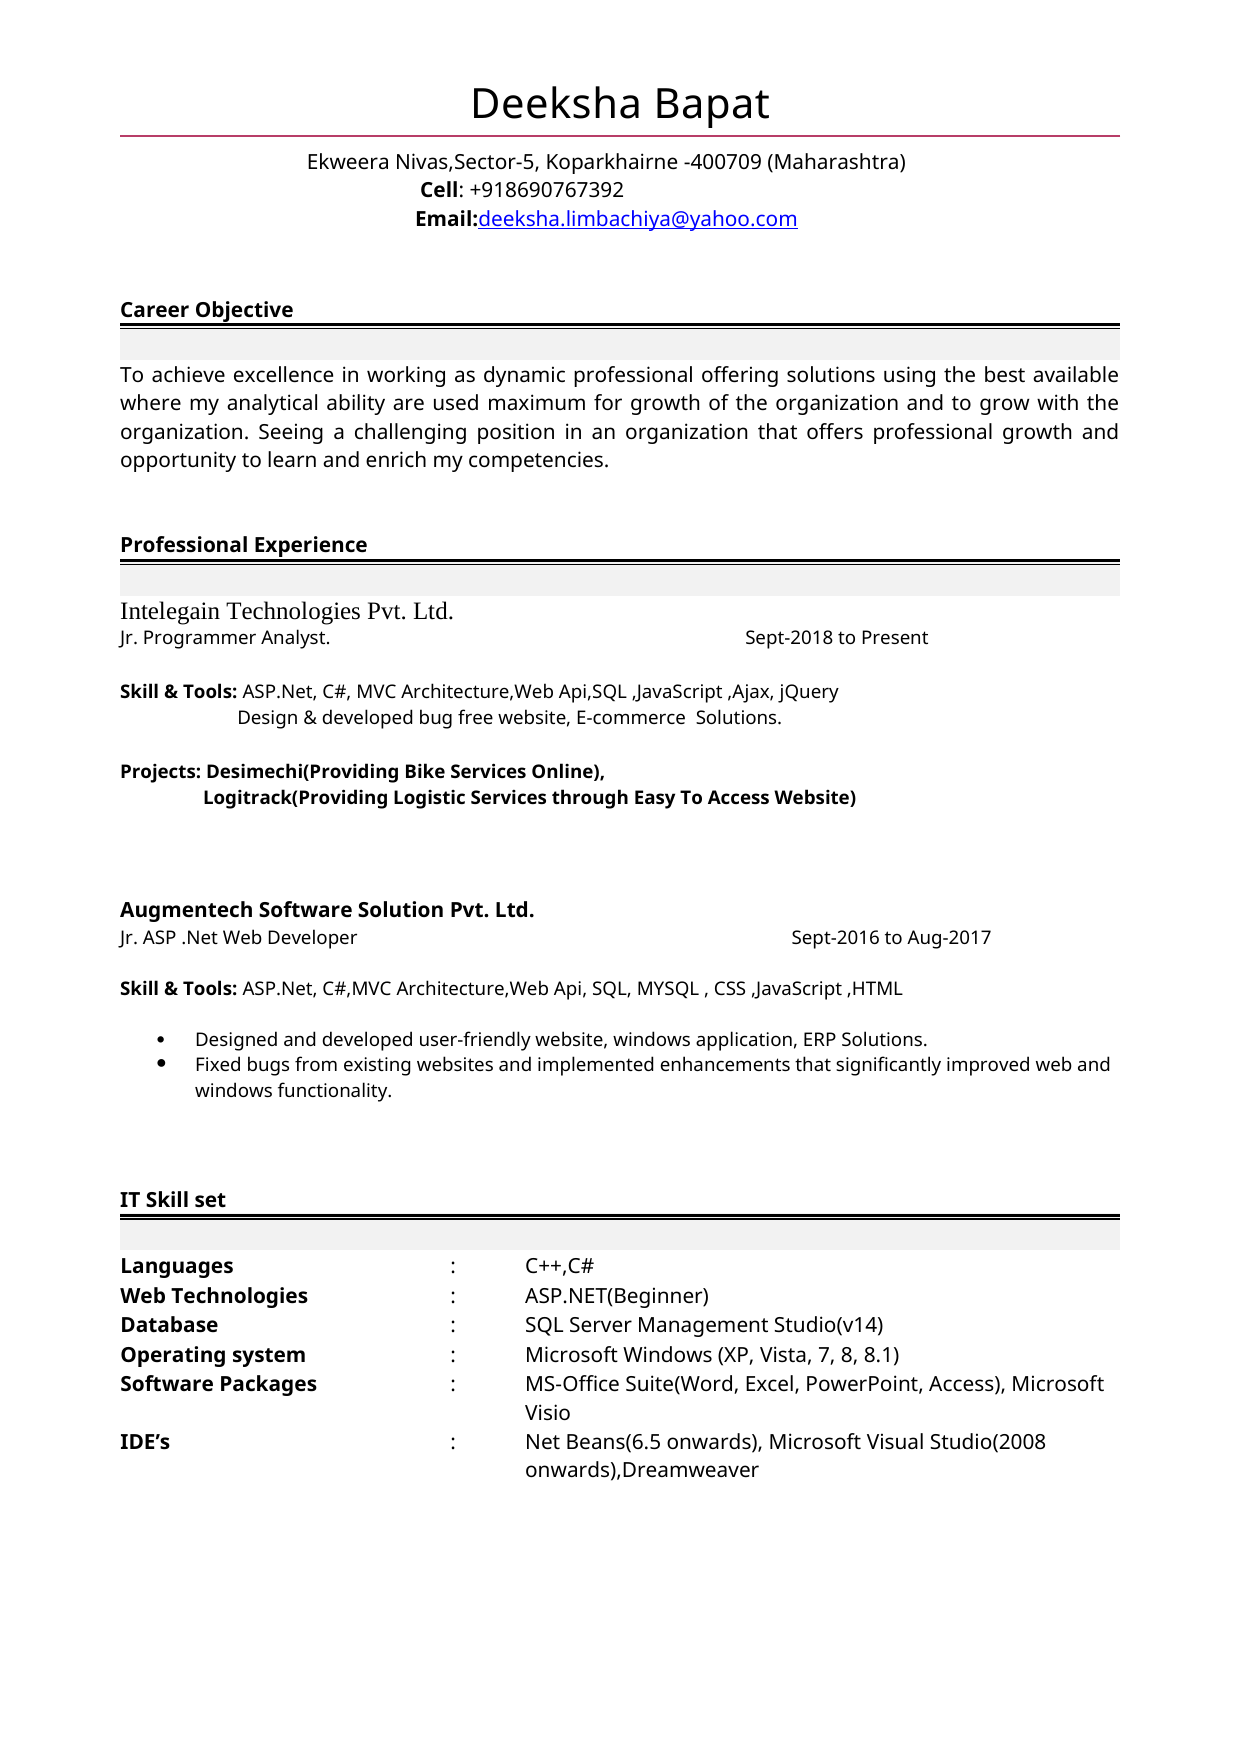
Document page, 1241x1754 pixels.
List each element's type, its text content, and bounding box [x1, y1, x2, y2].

text Ekweera Nivas,Sector-5, Koparkhairne -400709 (Maharashtra) [120, 147, 1092, 175]
list Designed and developed user-friendly website, windows application, ERP Solutions. [157, 1026, 1120, 1052]
text To achieve excellence in working as dynamic professional offering solutions using the best available where my analytical ability are used maximum for growth of the organization and to grow with the organization. Seeing a challenging position in an organization that offers professional growth and opportunity to learn and enrich my competencies. [120, 360, 1120, 474]
table_cell SQL Server Management Studio(v14) [514, 1310, 1122, 1339]
text Jr. Programmer Analyst. Sept-2018 to Present [120, 624, 1120, 650]
table_cell IDE’s [121, 1427, 438, 1484]
table_cell : [439, 1340, 513, 1368]
list Fixed bugs from existing websites and implemented enhancements that significantly improved web and windows functionality. [157, 1052, 1120, 1103]
table_cell Microsoft Windows (XP, Vista, 7, 8, 8.1) [514, 1340, 1122, 1368]
table_cell Database [121, 1310, 438, 1339]
table_header Languages [121, 1251, 438, 1280]
table_header C++,C# [514, 1251, 1122, 1280]
text Augmentech Software Solution Pvt. Ltd. [120, 896, 1120, 924]
table_cell : [439, 1369, 513, 1426]
text Design & developed bug free website, E-commerce Solutions. [120, 704, 1120, 730]
text Skill & Tools: ASP.Net, C#, MVC Architecture,Web Api,SQL ,JavaScript ,Ajax, jQuery [120, 679, 1120, 704]
table_cell ASP.NET(Beginner) [514, 1281, 1122, 1309]
text Professional Experience [120, 531, 1120, 559]
text Intelegain Technologies Pvt. Ltd. [120, 596, 1120, 624]
table_cell : [439, 1310, 513, 1339]
table_header : [439, 1251, 513, 1280]
text IT Skill set [120, 1185, 1120, 1213]
text Email:deeksha.limbachiya@yahoo.com [120, 204, 1092, 232]
table_cell Web Technologies [121, 1281, 438, 1309]
table_cell : [439, 1427, 513, 1484]
table_cell Software Packages [121, 1369, 438, 1426]
table_cell : [439, 1281, 513, 1309]
table_cell Net Beans(6.5 onwards), Microsoft Visual Studio(2008 onwards),Dreamweaver [514, 1427, 1122, 1484]
text Logitrack(Providing Logistic Services through Easy To Access Website) [120, 784, 1120, 809]
title Deeksha Bapat [120, 74, 1120, 135]
text Jr. ASP .Net Web Developer Sept-2016 to Aug-2017 [120, 924, 1120, 949]
text Career Objective [120, 295, 1120, 323]
table_cell MS-Office Suite(Word, Excel, PowerPoint, Access), Microsoft Visio [514, 1369, 1122, 1426]
text Projects: Desimechi(Providing Bike Services Online), [120, 758, 1120, 784]
text Skill & Tools: ASP.Net, C#,MVC Architecture,Web Api, SQL, MYSQL , CSS ,JavaScript ,HTML [120, 975, 1120, 1001]
text Cell: +918690767392 [420, 175, 1092, 204]
table_cell Operating system [121, 1340, 438, 1368]
